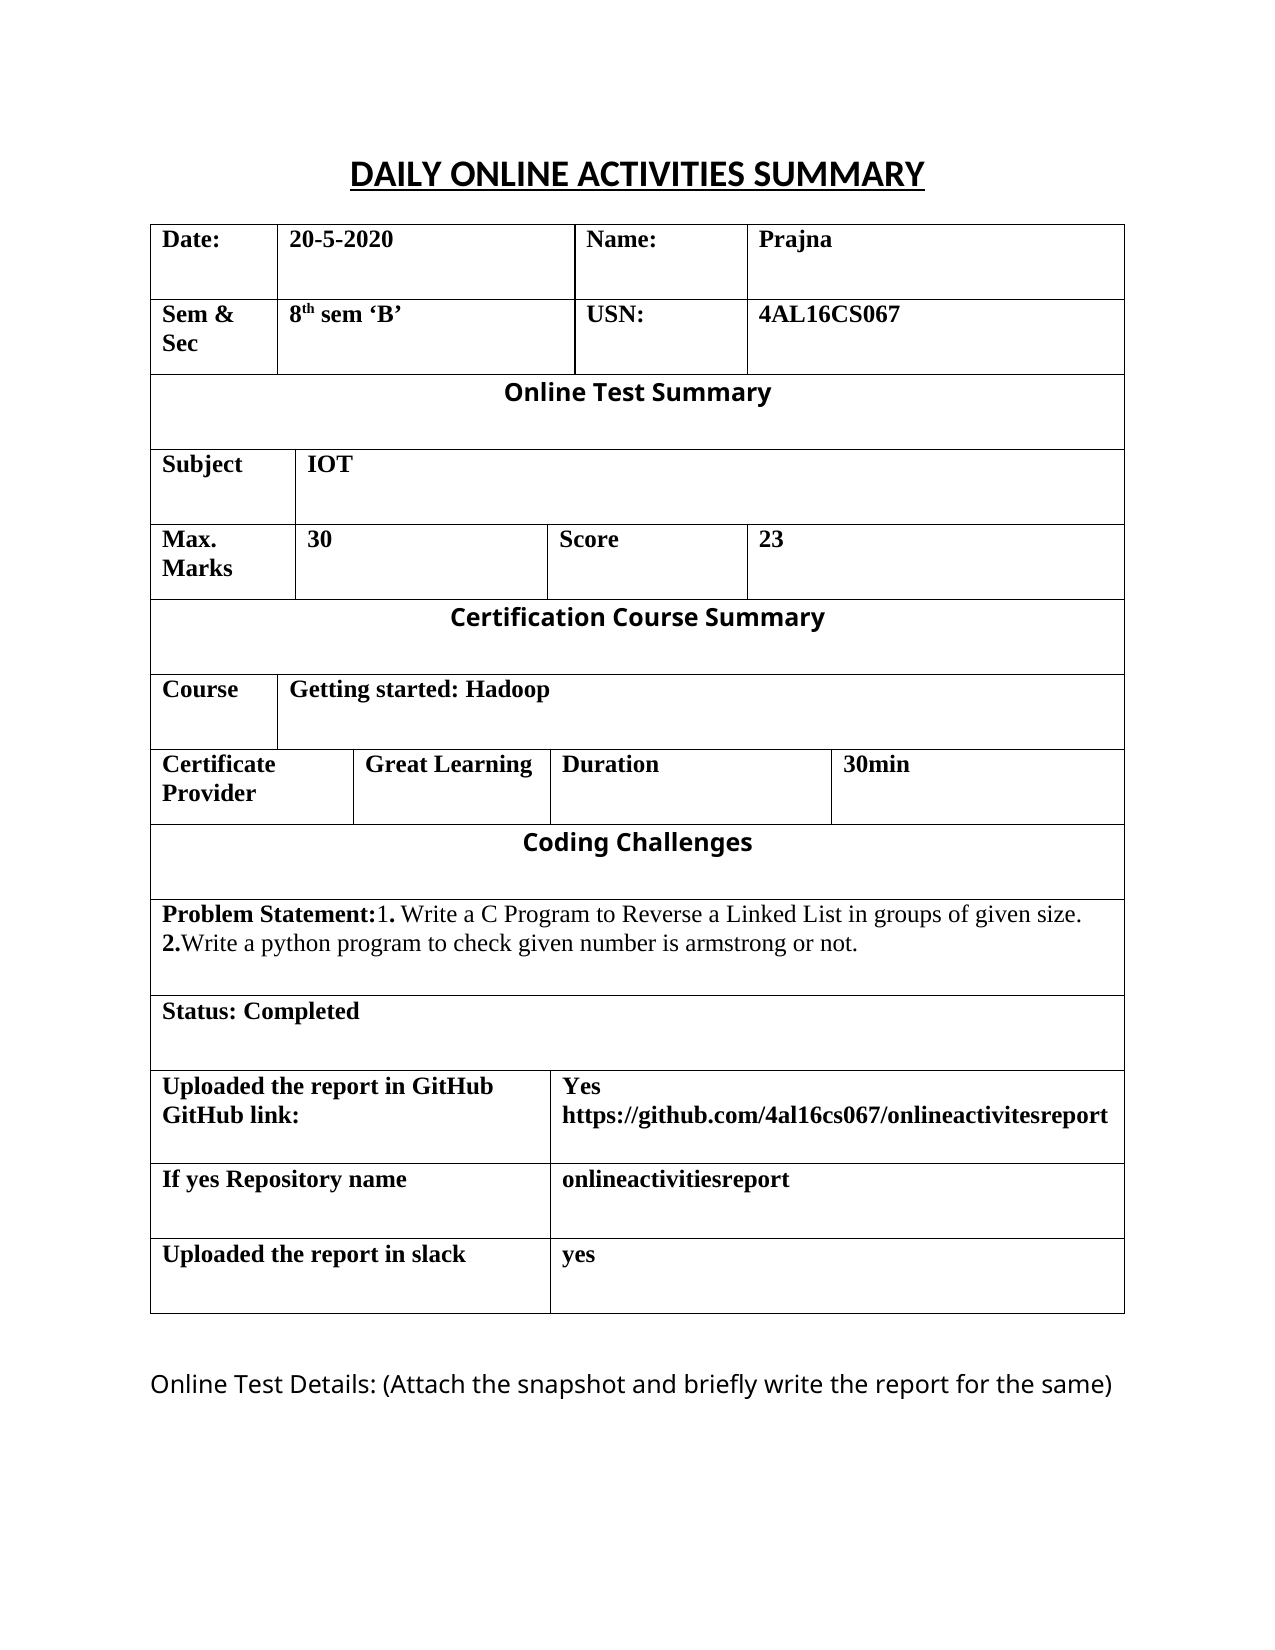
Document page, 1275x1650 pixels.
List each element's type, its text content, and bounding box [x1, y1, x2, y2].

table_cell Problem Statement:1. Write a C Program to Reverse a Linked List in groups of given size. 2.Write a python program to check given number is armstrong or not. [151, 900, 1124, 995]
table_cell Yes https://github.com/4al16cs067/onlineactivitesreport [551, 1071, 1124, 1163]
table_header Date: [151, 225, 277, 298]
table_cell Online Test Summary [151, 375, 1124, 448]
table_cell Great Learning [354, 750, 550, 823]
table_cell Status: Completed [151, 996, 1124, 1070]
table_header Prajna [748, 225, 1124, 298]
table_cell IOT [296, 450, 1124, 523]
table_cell 30min [832, 750, 1124, 823]
table_header Name: [576, 225, 747, 298]
table_cell Coding Challenges [151, 825, 1124, 898]
table_cell 4AL16CS067 [748, 300, 1124, 373]
table_cell 23 [748, 525, 1124, 598]
table_cell Certificate Provider [151, 750, 353, 823]
table_cell Uploaded the report in GitHub GitHub link: [151, 1071, 550, 1163]
table_cell USN: [576, 300, 747, 373]
table_cell Duration [551, 750, 831, 823]
text Online Test Details: (Attach the snapshot and briefly write the report for the same) [150, 1367, 1125, 1401]
table_cell Course [151, 675, 277, 748]
table_cell yes [551, 1239, 1124, 1313]
text DAILY ONLINE ACTIVITIES SUMMARY [150, 150, 1125, 196]
table_cell Max. Marks [151, 525, 295, 598]
table_cell Score [548, 525, 747, 598]
table_cell Getting started: Hadoop [278, 675, 1124, 748]
table_cell If yes Repository name [151, 1164, 550, 1238]
table_cell Subject [151, 450, 295, 523]
table_cell Uploaded the report in slack [151, 1239, 550, 1313]
table_cell 30 [296, 525, 547, 598]
table_cell Sem & Sec [151, 300, 277, 373]
table_cell Certification Course Summary [151, 600, 1124, 673]
table_header 20-5-2020 [278, 225, 574, 298]
table_cell onlineactivitiesreport [551, 1164, 1124, 1238]
table_cell 8th sem ‘B’ [278, 300, 574, 373]
